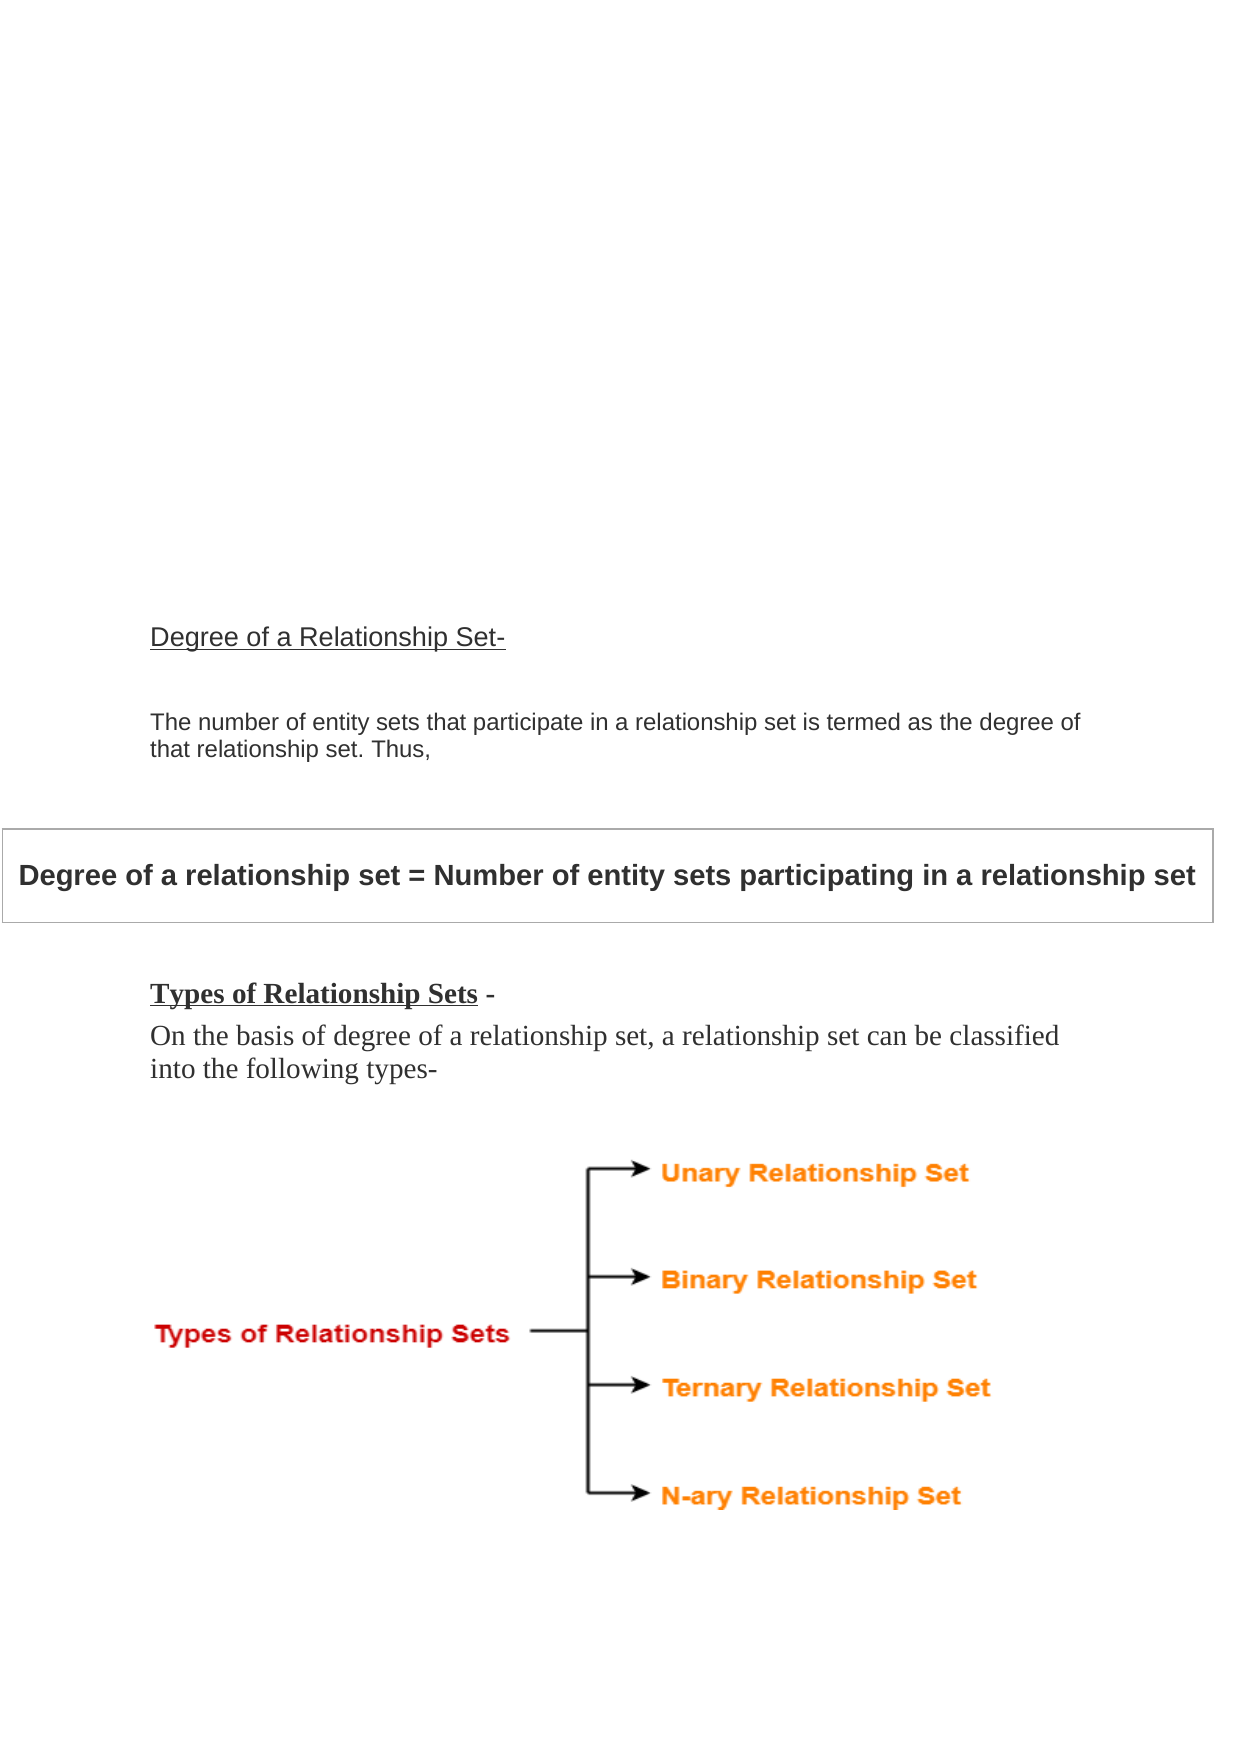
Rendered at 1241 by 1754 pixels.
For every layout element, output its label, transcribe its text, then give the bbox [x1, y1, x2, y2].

picture [150, 1156, 1011, 1510]
text On the basis of degree of a relationship set, a relationship set can be classified into the following types- [150, 1018, 1090, 1085]
table_header Degree of a relationship set = Number of entity sets participating in a relationship set [3, 830, 1212, 922]
subtitle Degree of a Relationship Set- [150, 621, 1090, 653]
subtitle Types of Relationship Sets - [150, 976, 1090, 1009]
text The number of entity sets that participate in a relationship set is termed as the degree of that relationship set. Thus, [150, 708, 1090, 763]
